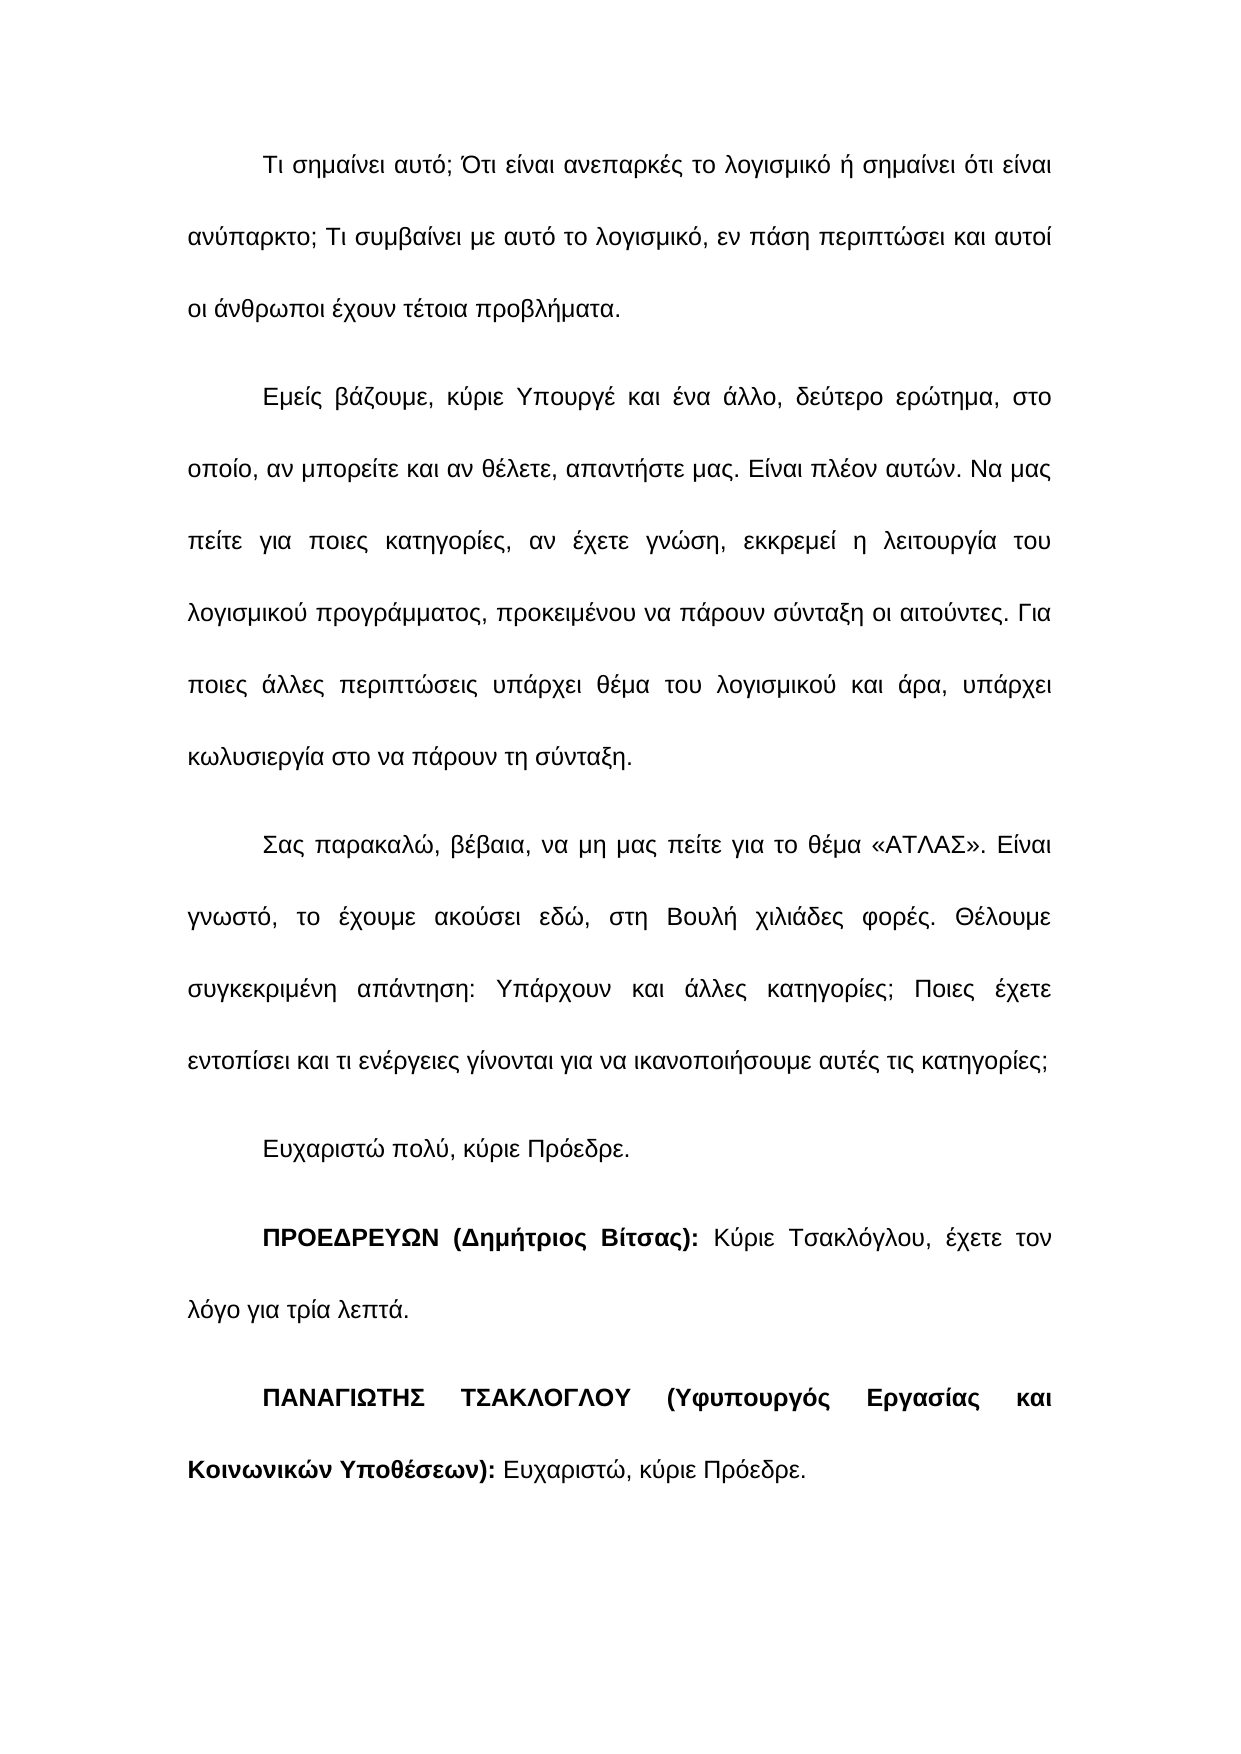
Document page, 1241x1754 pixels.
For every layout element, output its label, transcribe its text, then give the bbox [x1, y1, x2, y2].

text ΠΡΟΕΔΡΕΥΩΝ (Δημήτριος Βίτσας): Κύριε Τσακλόγλου, έχετε τον λόγο για τρία λεπτά. [187, 1223, 1053, 1323]
text ΠΑΝΑΓΙΩΤΗΣ ΤΣΑΚΛΟΓΛΟΥ (Υφυπουργός Εργασίας και Κοινωνικών Υποθέσεων): Ευχαριστώ, κύριε Πρόεδρε. [187, 1383, 1053, 1484]
text Τι σημαίνει αυτό; Ότι είναι ανεπαρκές το λογισμικό ή σημαίνει ότι είναι ανύπαρκτο; Τι συμβαίνει με αυτό το λογισμικό, εν πάση περιπτώσει και αυτοί οι άνθρωποι έχουν τέτοια προβλήματα. [187, 150, 1053, 322]
text Εμείς βάζουμε, κύριε Υπουργέ και ένα άλλο, δεύτερο ερώτημα, στο οποίο, αν μπορείτε και αν θέλετε, απαντήστε μας. Είναι πλέον αυτών. Να μας πείτε για ποιες κατηγορίες, αν έχετε γνώση, εκκρεμεί η λειτουργία του λογισμικού προγράμματος, προκειμένου να πάρουν σύνταξη οι αιτούντες. Για ποιες άλλες περιπτώσεις υπάρχει θέμα του λογισμικού και άρα, υπάρχει κωλυσιεργία στο να πάρουν τη σύνταξη. [187, 382, 1053, 770]
text Σας παρακαλώ, βέβαια, να μη μας πείτε για το θέμα «ΑΤΛΑΣ». Είναι γνωστό, το έχουμε ακούσει εδώ, στη Βουλή χιλιάδες φορές. Θέλουμε συγκεκριμένη απάντηση: Υπάρχουν και άλλες κατηγορίες; Ποιες έχετε εντοπίσει και τι ενέργειες γίνονται για να ικανοποιήσουμε αυτές τις κατηγορίες; [187, 830, 1053, 1074]
text Ευχαριστώ πολύ, κύριε Πρόεδρε. [187, 1134, 1053, 1163]
